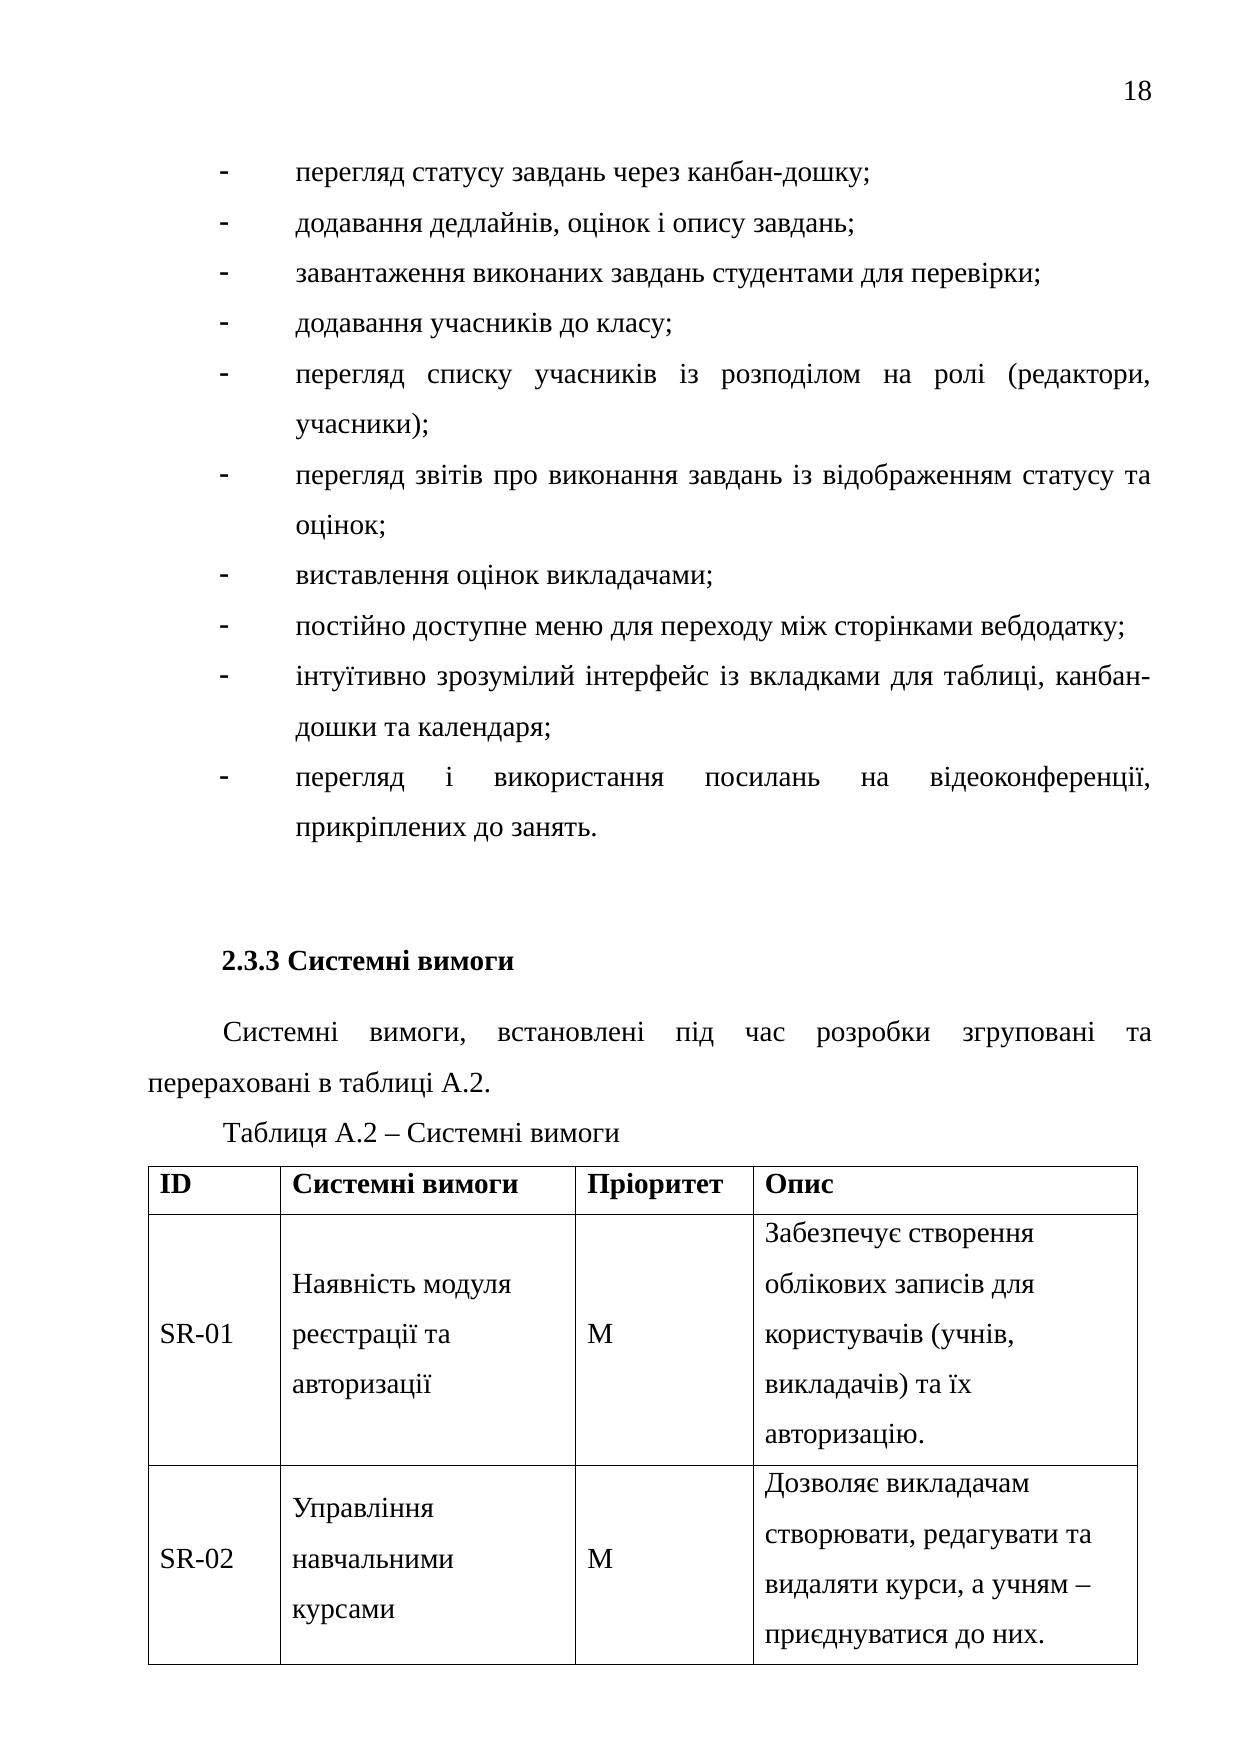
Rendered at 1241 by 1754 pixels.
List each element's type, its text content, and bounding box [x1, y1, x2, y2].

table_header ID [149, 1167, 280, 1214]
table_header Опис [754, 1167, 1137, 1214]
list додавання учасників до класу; [219, 306, 1152, 339]
list завантаження виконаних завдань студентами для перевірки; [219, 255, 1152, 289]
table_cell Наявність модуля реєстрації та авторизації [281, 1215, 575, 1464]
table_cell M [576, 1215, 753, 1464]
list постійно доступне меню для переходу між сторінками вебдодатку; [219, 608, 1152, 642]
text Системні вимоги, встановлені під час розробки згруповані та перераховані в таблиці А.2. [148, 1014, 1152, 1098]
table_header Пріоритет [576, 1167, 753, 1214]
table_cell M [576, 1466, 753, 1664]
list перегляд статусу завдань через канбан-дошку; [219, 154, 1152, 188]
list перегляд і використання посилань на відеоконференції, прикріплених до занять. [219, 759, 1152, 843]
list перегляд списку учасників із розподілом на ролі (редактори, учасники); [219, 356, 1152, 440]
list виставлення оцінок викладачами; [219, 557, 1152, 591]
list 2.3.3 Системні вимоги [221, 943, 1152, 977]
table_cell Управління навчальними курсами [281, 1466, 575, 1664]
text Таблиця А.2 – Системні вимоги [148, 1115, 1152, 1149]
table_cell Дозволяє викладачам створювати, редагувати та видаляти курси, а учням – приєднуватися до них. [754, 1466, 1137, 1664]
table_cell SR-01 [149, 1215, 280, 1464]
list інтуїтивно зрозумілий інтерфейс із вкладками для таблиці, канбан-дошки та календаря; [219, 658, 1152, 742]
table_cell SR-02 [149, 1466, 280, 1664]
list додавання дедлайнів, оцінок і опису завдань; [219, 205, 1152, 238]
table_header Системні вимоги [281, 1167, 575, 1214]
table_cell Забезпечує створення облікових записів для користувачів (учнів, викладачів) та їх авторизацію. [754, 1215, 1137, 1464]
list перегляд звітів про виконання завдань із відображенням статусу та оцінок; [219, 457, 1152, 541]
